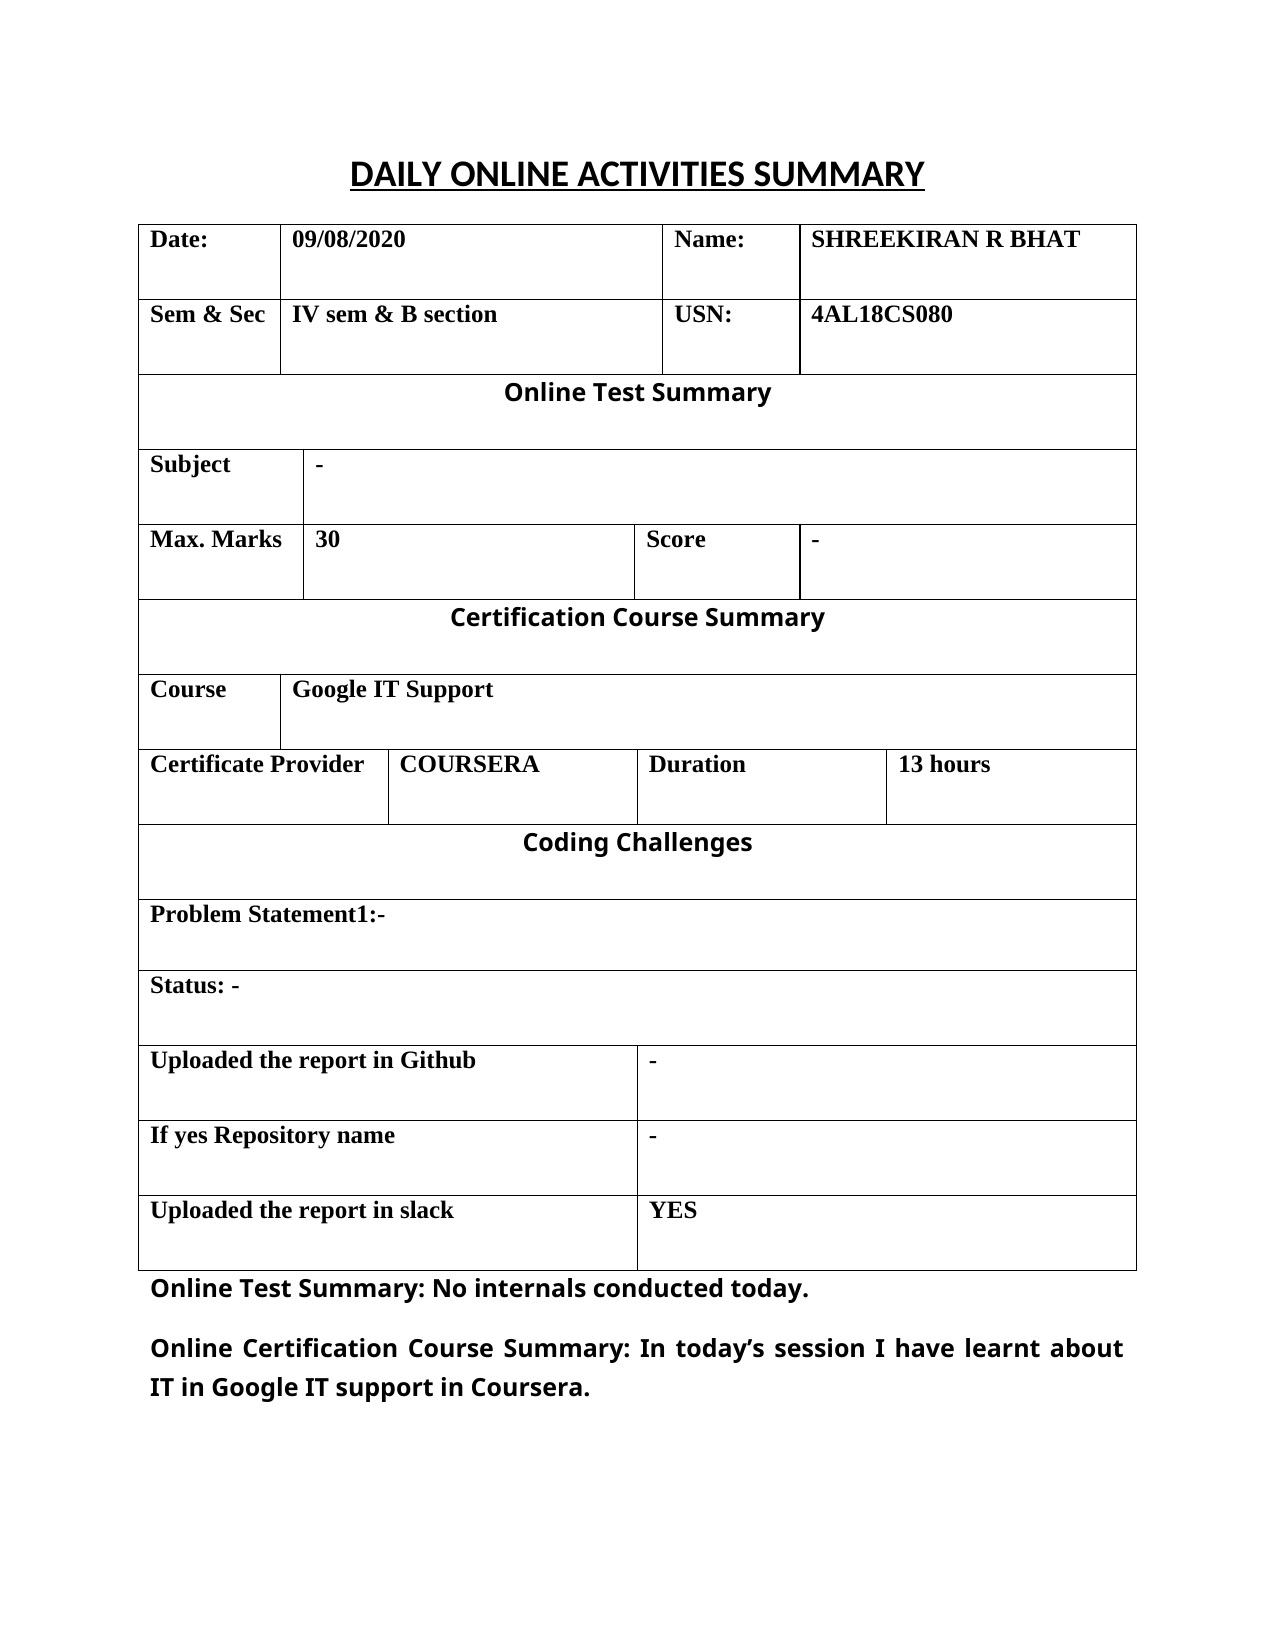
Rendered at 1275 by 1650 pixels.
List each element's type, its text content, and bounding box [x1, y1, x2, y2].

table_cell Coding Challenges [139, 825, 1136, 898]
table_cell Uploaded the report in Github [139, 1046, 637, 1119]
table_cell If yes Repository name [139, 1121, 637, 1194]
table_cell Sem & Sec [139, 300, 280, 373]
table_header Date: [139, 225, 280, 298]
table_header 09/08/2020 [281, 225, 662, 298]
table_cell Certification Course Summary [139, 600, 1136, 673]
table_cell Problem Statement1:- [139, 900, 1136, 969]
table_cell Score [635, 525, 799, 598]
text Online Certification Course Summary: In today’s session I have learnt about IT in Google IT support in Coursera. [150, 1331, 1125, 1404]
table_cell Status: - [139, 971, 1136, 1044]
table_cell - [304, 450, 1136, 523]
table_cell Max. Marks [139, 525, 303, 598]
table_cell Subject [139, 450, 303, 523]
table_cell USN: [663, 300, 799, 373]
table_cell 13 hours [887, 750, 1136, 823]
table_cell YES [638, 1196, 1136, 1269]
table_cell Duration [638, 750, 886, 823]
table_cell COURSERA [389, 750, 637, 823]
table_cell Online Test Summary [139, 375, 1136, 448]
table_cell - [638, 1121, 1136, 1194]
table_cell Certificate Provider [139, 750, 388, 823]
text Online Test Summary: No internals conducted today. [150, 1271, 1125, 1304]
table_cell Course [139, 675, 280, 748]
table_cell 4AL18CS080 [801, 300, 1136, 373]
table_header Name: [663, 225, 799, 298]
table_header SHREEKIRAN R BHAT [801, 225, 1136, 298]
table_cell - [638, 1046, 1136, 1119]
table_cell Uploaded the report in slack [139, 1196, 637, 1269]
table_cell 30 [304, 525, 634, 598]
table_cell IV sem & B section [281, 300, 662, 373]
table_cell - [801, 525, 1136, 598]
text DAILY ONLINE ACTIVITIES SUMMARY [150, 150, 1125, 196]
table_cell Google IT Support [281, 675, 1136, 748]
